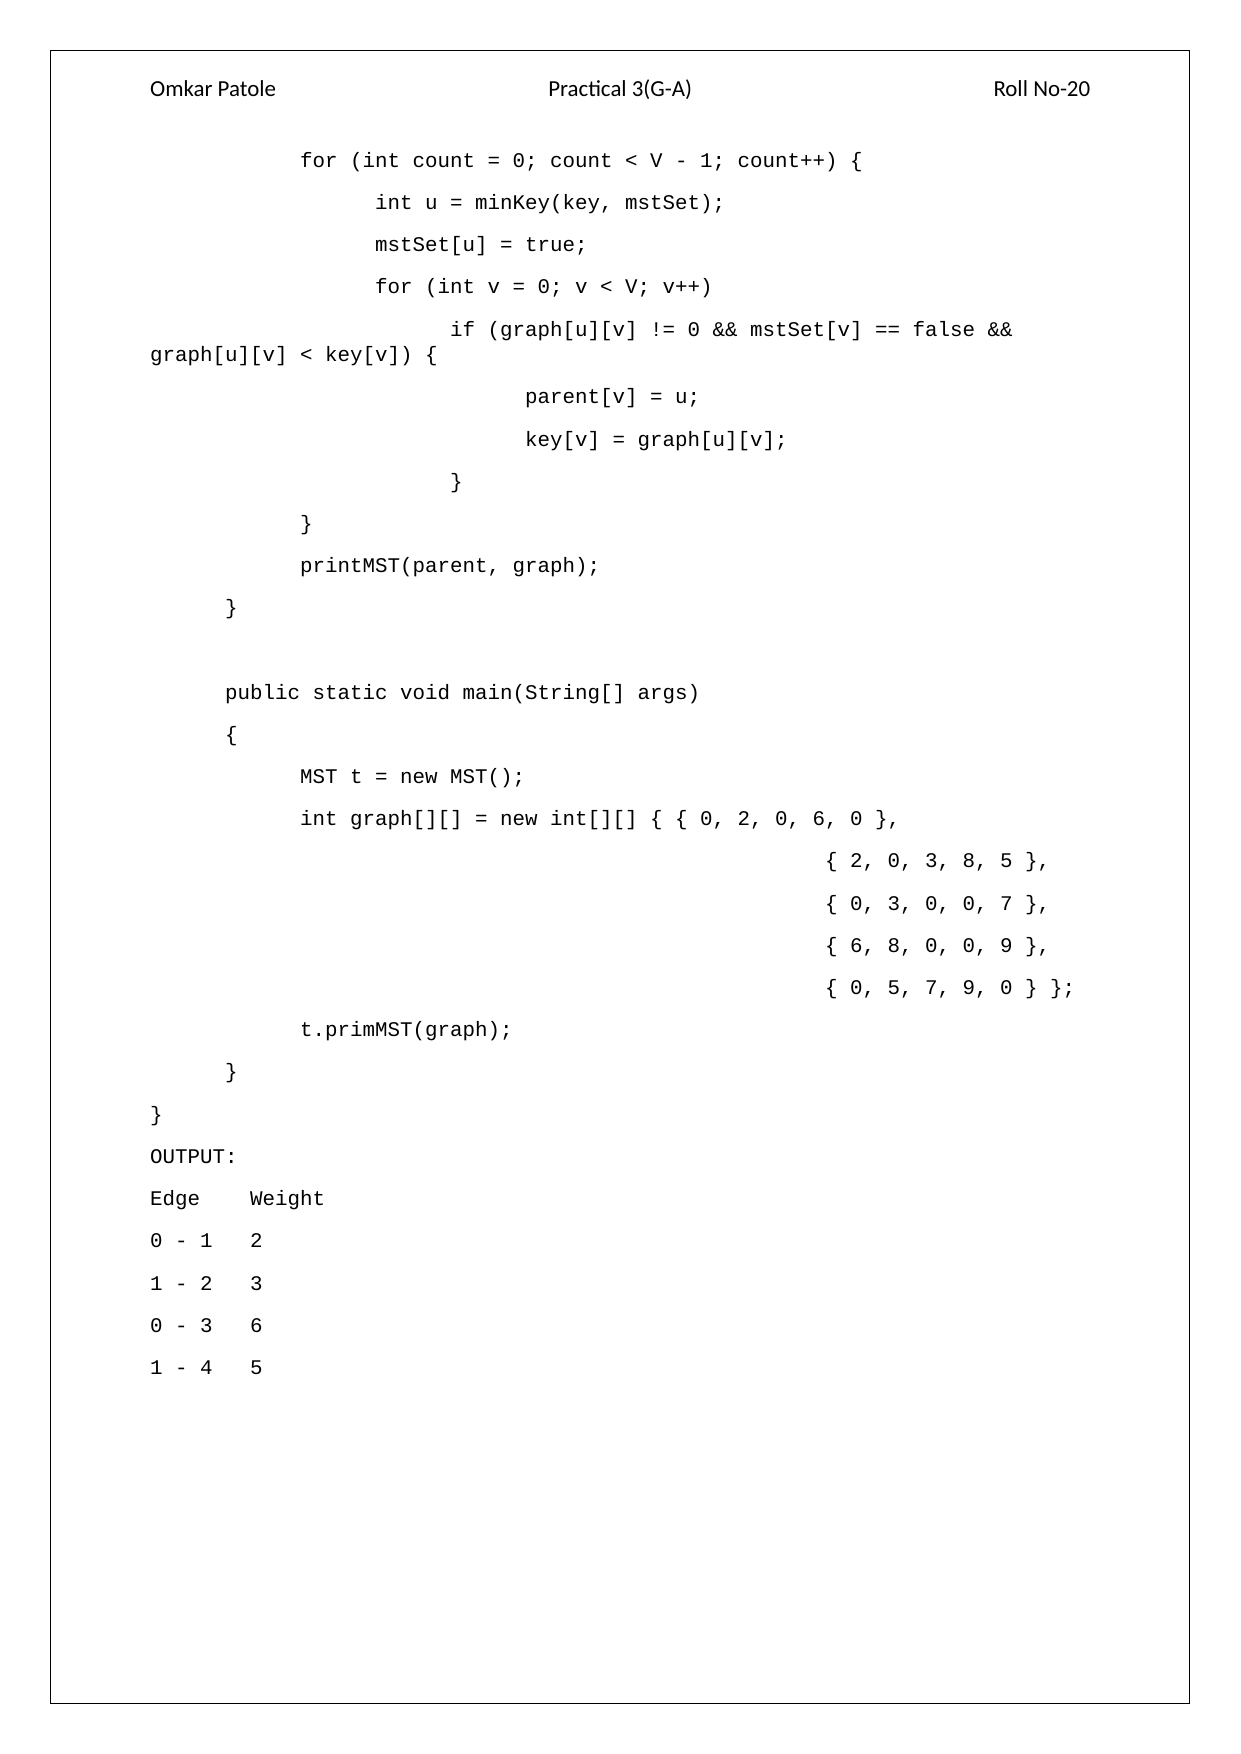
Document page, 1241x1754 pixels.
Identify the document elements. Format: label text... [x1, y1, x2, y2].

text } [150, 1104, 1090, 1127]
text } [150, 597, 1090, 621]
text 1 - 4 5 [150, 1357, 1090, 1381]
text printMST(parent, graph); [150, 555, 1090, 579]
text Edge Weight [150, 1188, 1090, 1212]
text } [150, 471, 1090, 494]
text for (int v = 0; v < V; v++) [150, 277, 1090, 300]
text { 6, 8, 0, 0, 9 }, [150, 935, 1090, 958]
text { [150, 724, 1090, 748]
text if (graph[u][v] != 0 && mstSet[v] == false && graph[u][v] < key[v]) { [150, 319, 1090, 368]
text 1 - 2 3 [150, 1273, 1090, 1296]
text 0 - 1 2 [150, 1230, 1090, 1254]
text } [150, 513, 1090, 537]
text public static void main(String[] args) [150, 682, 1090, 705]
text mstSet[u] = true; [150, 234, 1090, 258]
text { 0, 3, 0, 0, 7 }, [150, 893, 1090, 916]
text key[v] = graph[u][v]; [150, 429, 1090, 452]
text for (int count = 0; count < V - 1; count++) { [150, 150, 1090, 174]
text MST t = new MST(); [150, 766, 1090, 790]
text { 0, 5, 7, 9, 0 } }; [150, 977, 1090, 1001]
text t.primMST(graph); [150, 1019, 1090, 1043]
text int graph[][] = new int[][] { { 0, 2, 0, 6, 0 }, [150, 808, 1090, 832]
text { 2, 0, 3, 8, 5 }, [150, 851, 1090, 874]
text OUTPUT: [150, 1146, 1090, 1169]
text int u = minKey(key, mstSet); [150, 192, 1090, 216]
text parent[v] = u; [150, 386, 1090, 410]
text 0 - 3 6 [150, 1315, 1090, 1338]
text } [150, 1061, 1090, 1085]
